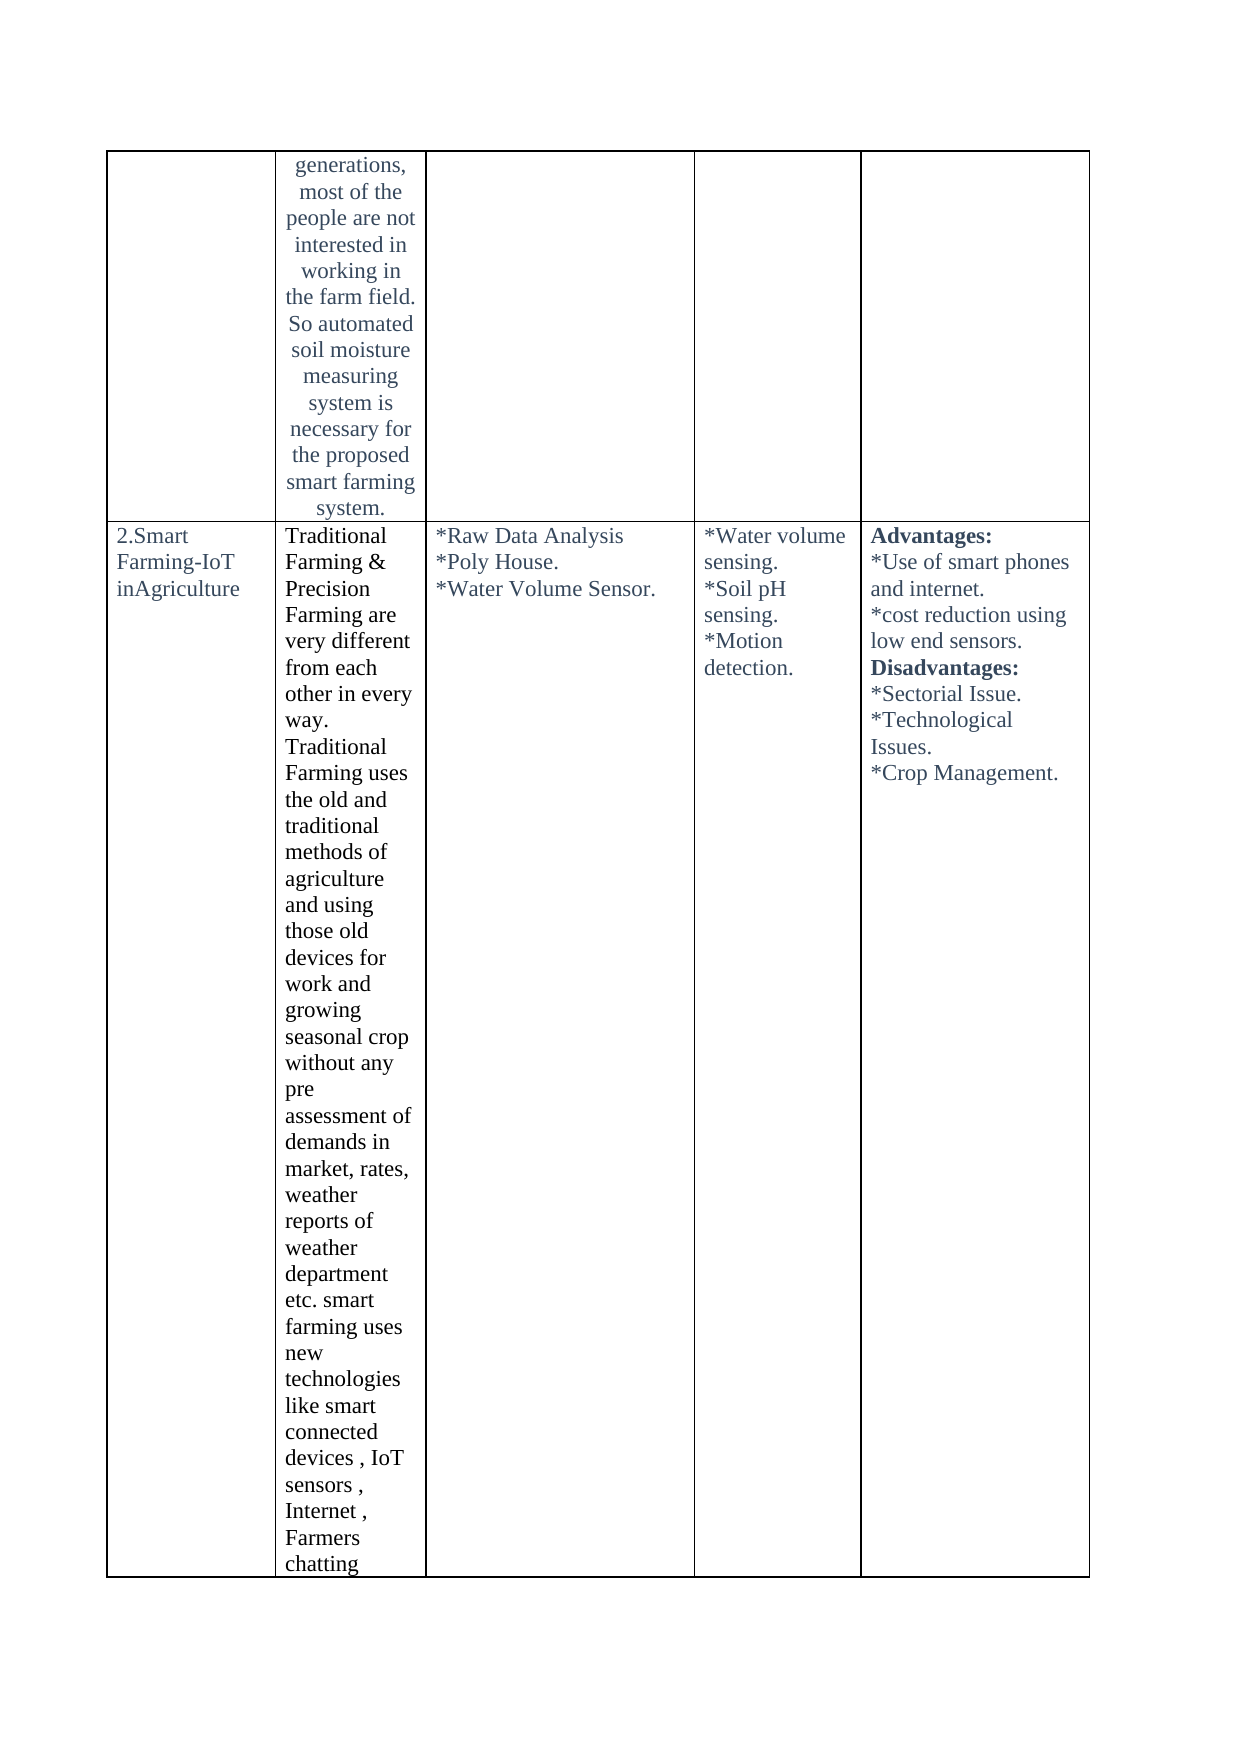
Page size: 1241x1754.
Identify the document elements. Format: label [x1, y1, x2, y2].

table_cell [108, 522, 275, 1576]
table_cell [427, 152, 694, 521]
table_cell [862, 522, 1089, 1576]
table_cell [276, 522, 425, 1576]
table_cell [695, 522, 860, 1576]
table_cell [695, 152, 860, 521]
table_cell [108, 152, 275, 521]
table_cell [276, 152, 425, 521]
table_cell [427, 522, 694, 1576]
table_cell [862, 152, 1089, 521]
